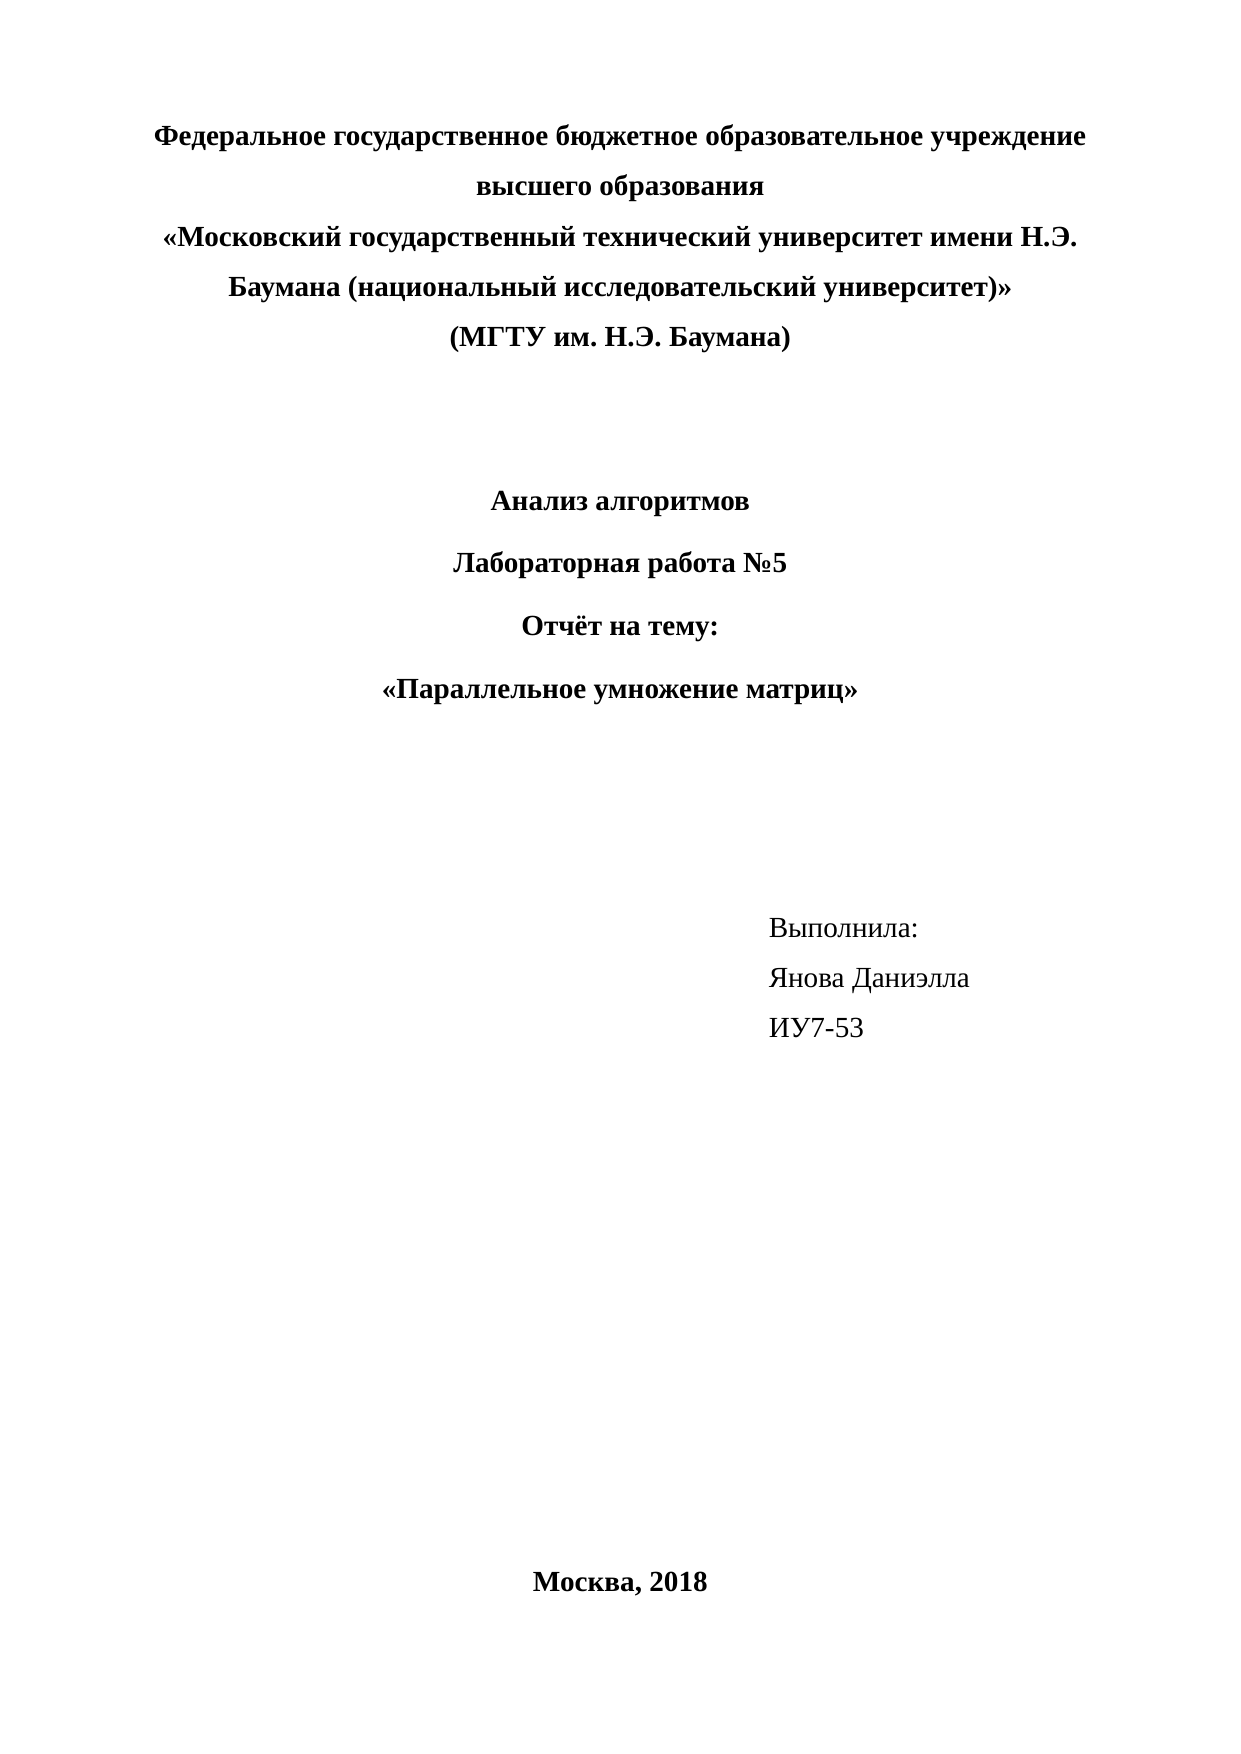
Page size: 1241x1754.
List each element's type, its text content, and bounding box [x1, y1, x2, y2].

text Лабораторная работа №5 [118, 546, 1122, 579]
text Федеральное государственное бюджетное образовательное учреждение высшего образования [118, 118, 1122, 202]
text Москва, 2018 [118, 1564, 1122, 1597]
text Отчёт на тему: [118, 608, 1122, 642]
text ИУ7-53 [118, 1011, 1122, 1044]
text Анализ алгоритмов [118, 483, 1122, 516]
subtitle «Параллельное умножение матриц» [118, 671, 1122, 705]
text Янова Даниэлла [118, 960, 1122, 994]
text Выполнила: [118, 910, 1122, 943]
text (МГТУ им. Н.Э. Баумана) [118, 319, 1122, 353]
text «Московский государственный технический университет имени Н.Э. Баумана (национальный исследовательский университет)» [118, 219, 1122, 303]
